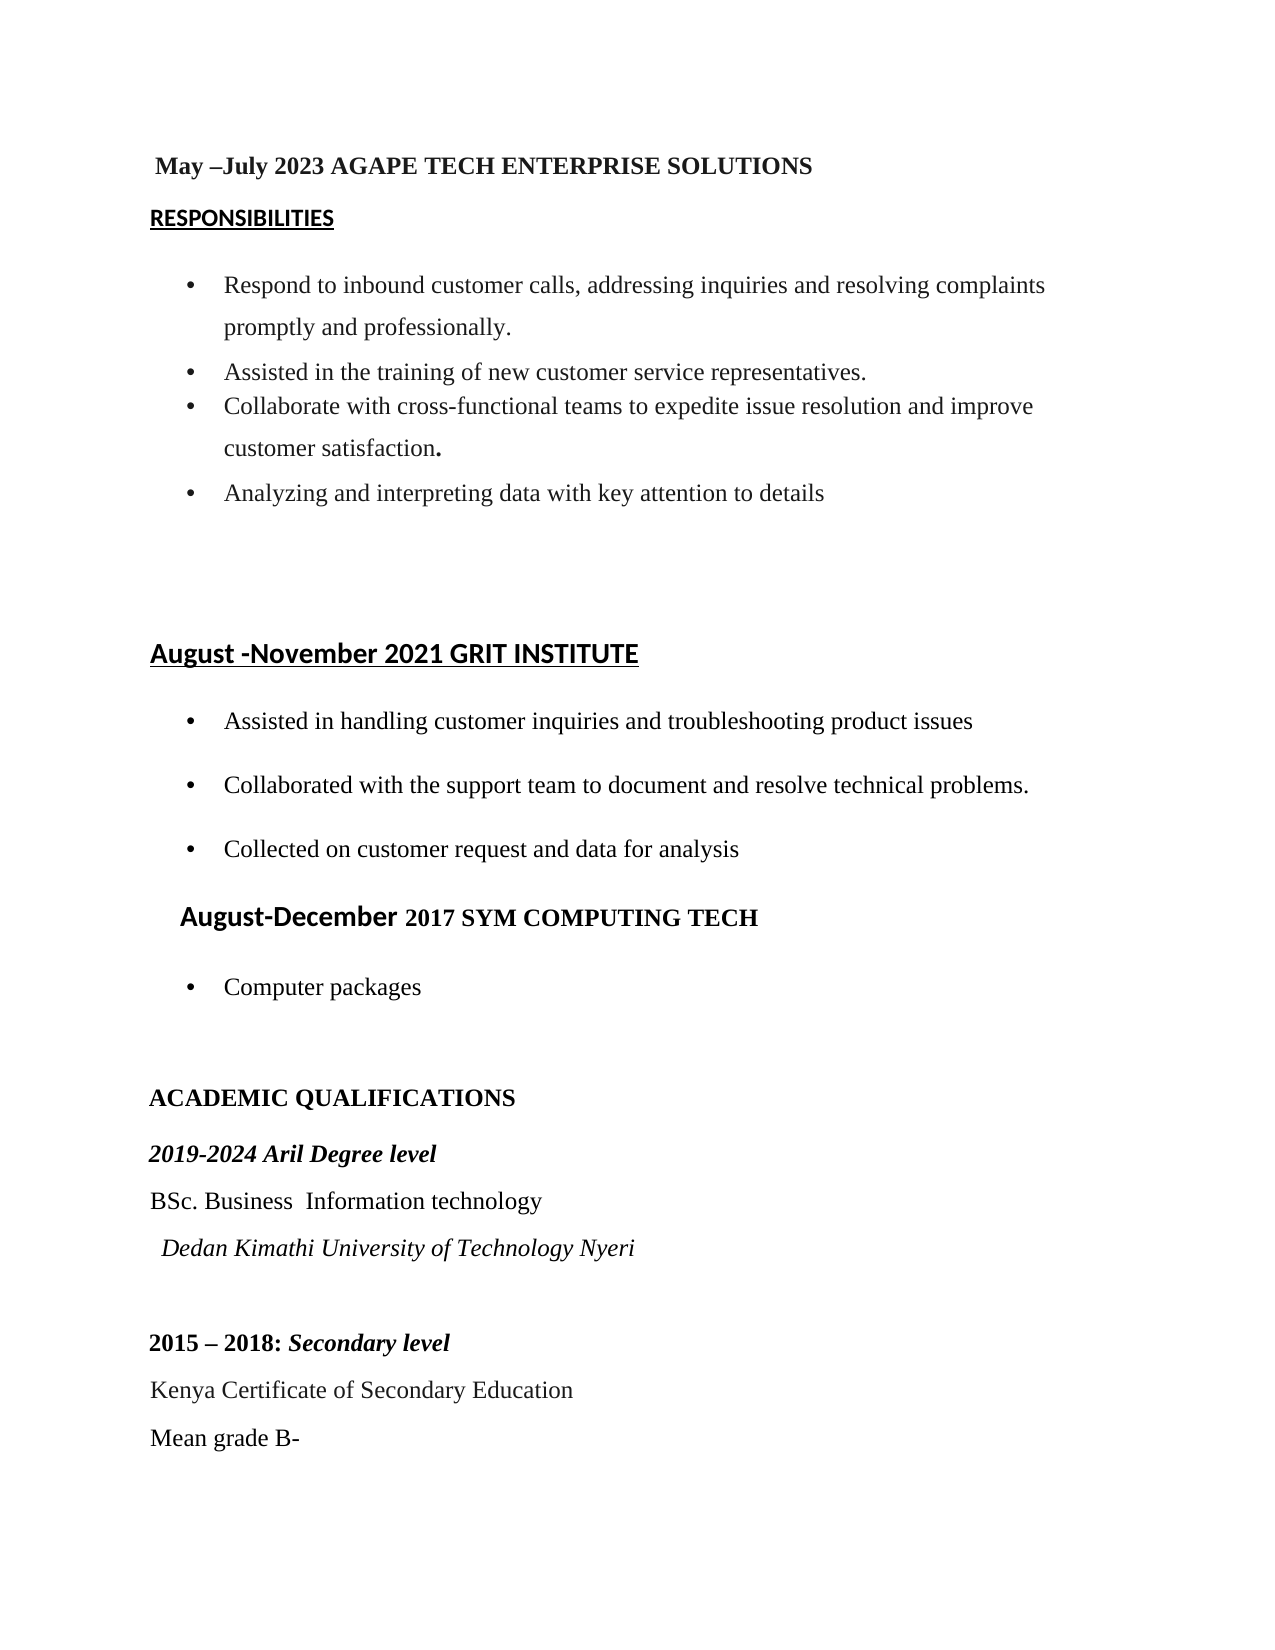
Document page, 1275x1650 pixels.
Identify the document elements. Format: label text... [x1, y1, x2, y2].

list Computer packages [186, 972, 1125, 1001]
list Collected on customer request and data for analysis [186, 834, 1125, 863]
text May –July 2023 AGAPE TECH ENTERPRISE SOLUTIONS [148, 151, 1125, 179]
text ACADEMIC QUALIFICATIONS [148, 1083, 1125, 1112]
subtitle RESPONSIBILITIES [150, 202, 1125, 233]
text 2019-2024 Aril Degree level [148, 1139, 1125, 1168]
text August -November 2021 GRIT INSTITUTE [150, 635, 1125, 671]
list Assisted in handling customer inquiries and troubleshooting product issues [186, 706, 1125, 735]
text 2015 – 2018: Secondary level [148, 1328, 1125, 1357]
list Assisted in the training of new customer service representatives. [186, 357, 1125, 386]
list Collaborate with cross-functional teams to expedite issue resolution and improve customer satisfaction. [186, 391, 1125, 462]
text Dedan Kimathi University of Technology Nyeri [148, 1233, 1125, 1262]
list Analyzing and interpreting data with key attention to details [186, 478, 1125, 507]
text Mean grade B- [150, 1423, 1125, 1451]
text Kenya Certificate of Secondary Education [150, 1375, 1125, 1404]
text August-December 2017 SYM COMPUTING TECH [148, 898, 1125, 934]
list Collaborated with the support team to document and resolve technical problems. [186, 770, 1125, 799]
list Respond to inbound customer calls, addressing inquiries and resolving complaints promptly and professionally. [186, 270, 1125, 341]
text BSc. Business Information technology [150, 1186, 1125, 1214]
